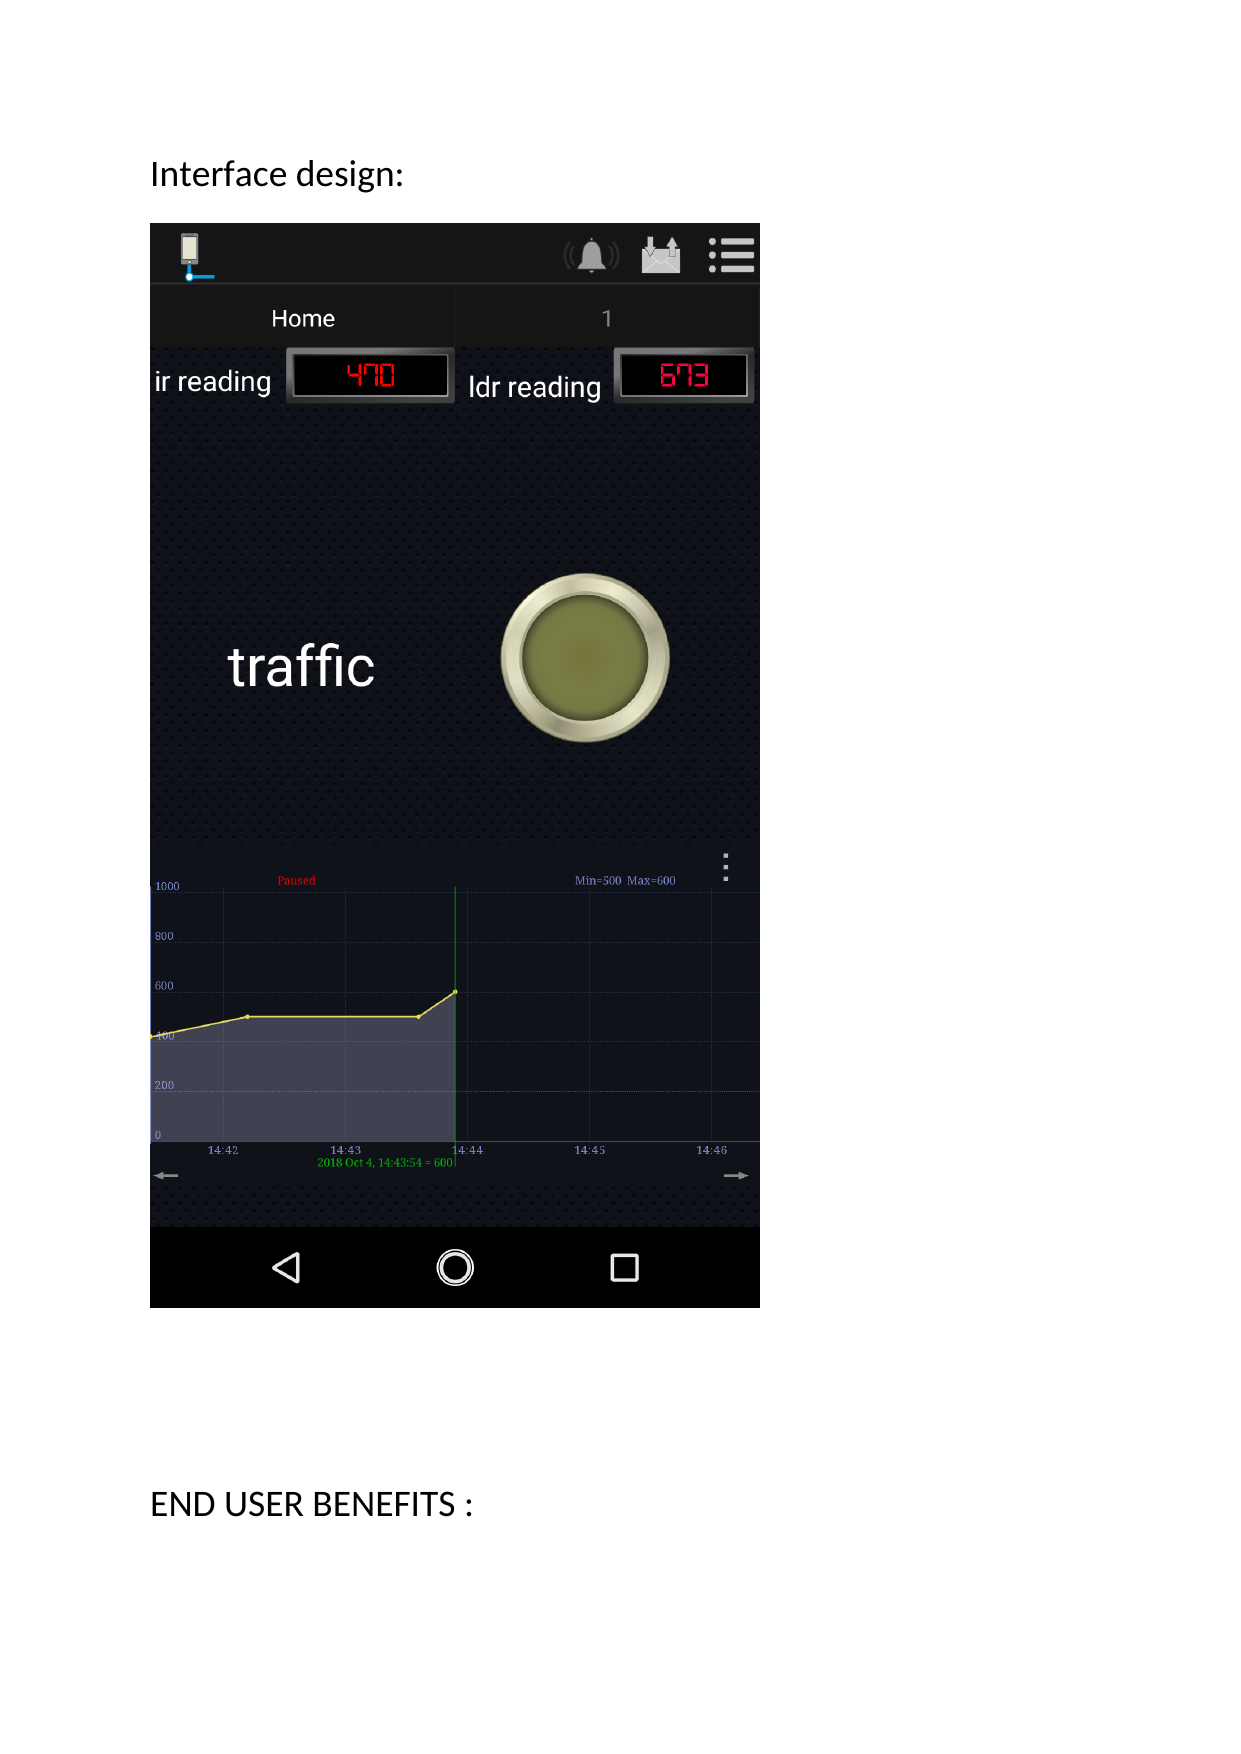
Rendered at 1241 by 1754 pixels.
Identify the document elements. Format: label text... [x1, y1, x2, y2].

text Interface design: [150, 150, 1090, 196]
text END USER BENEFITS : [150, 1480, 1090, 1526]
picture [150, 223, 760, 1308]
